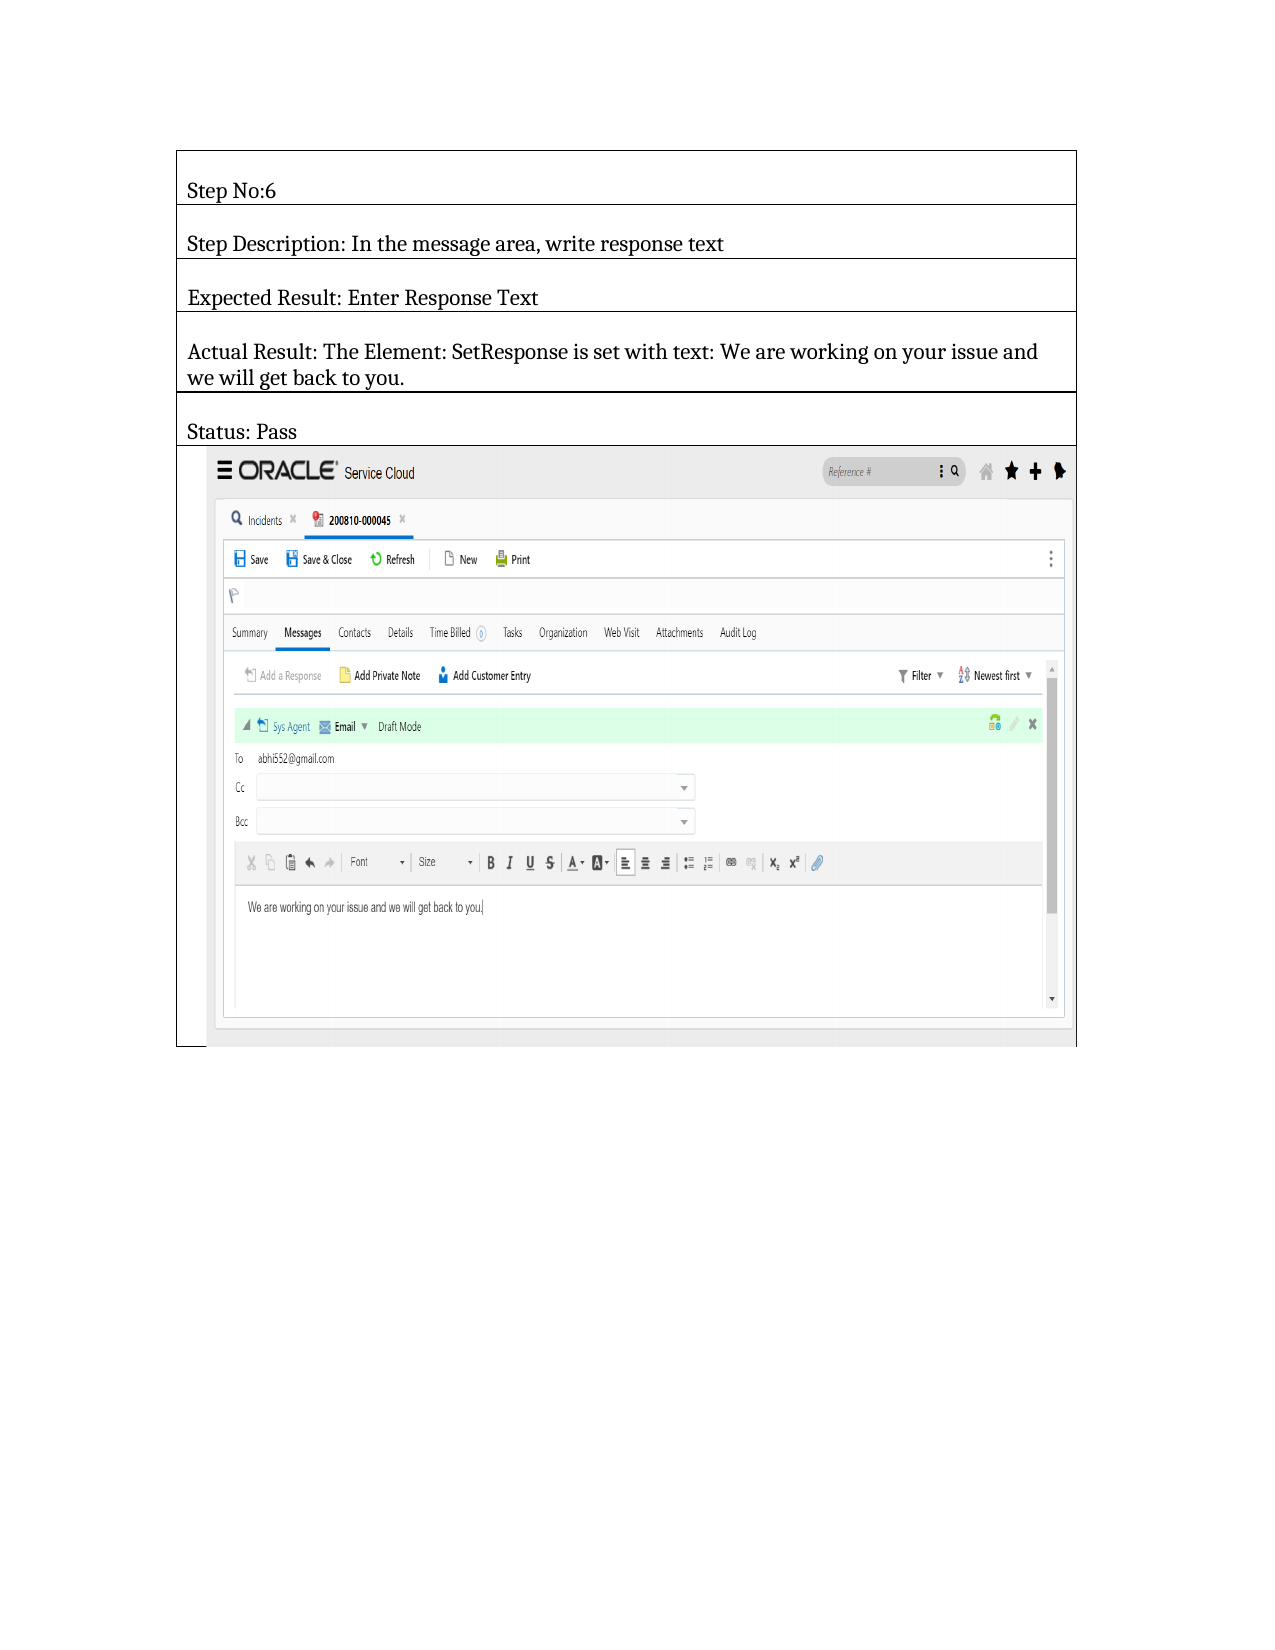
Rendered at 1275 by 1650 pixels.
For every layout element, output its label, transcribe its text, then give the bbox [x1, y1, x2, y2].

table_cell Step Description: In the message area, write response text [177, 205, 1076, 257]
table_cell [177, 446, 206, 1046]
table_cell Actual Result: The Element: SetResponse is set with text: We are working on your issue and we will get back to you. [177, 312, 1076, 391]
table_cell Expected Result: Enter Response Text [177, 259, 1076, 311]
table_header Step No:6 [177, 151, 1076, 204]
picture [206, 446, 1077, 1047]
table_cell Status: Pass [177, 393, 1076, 445]
